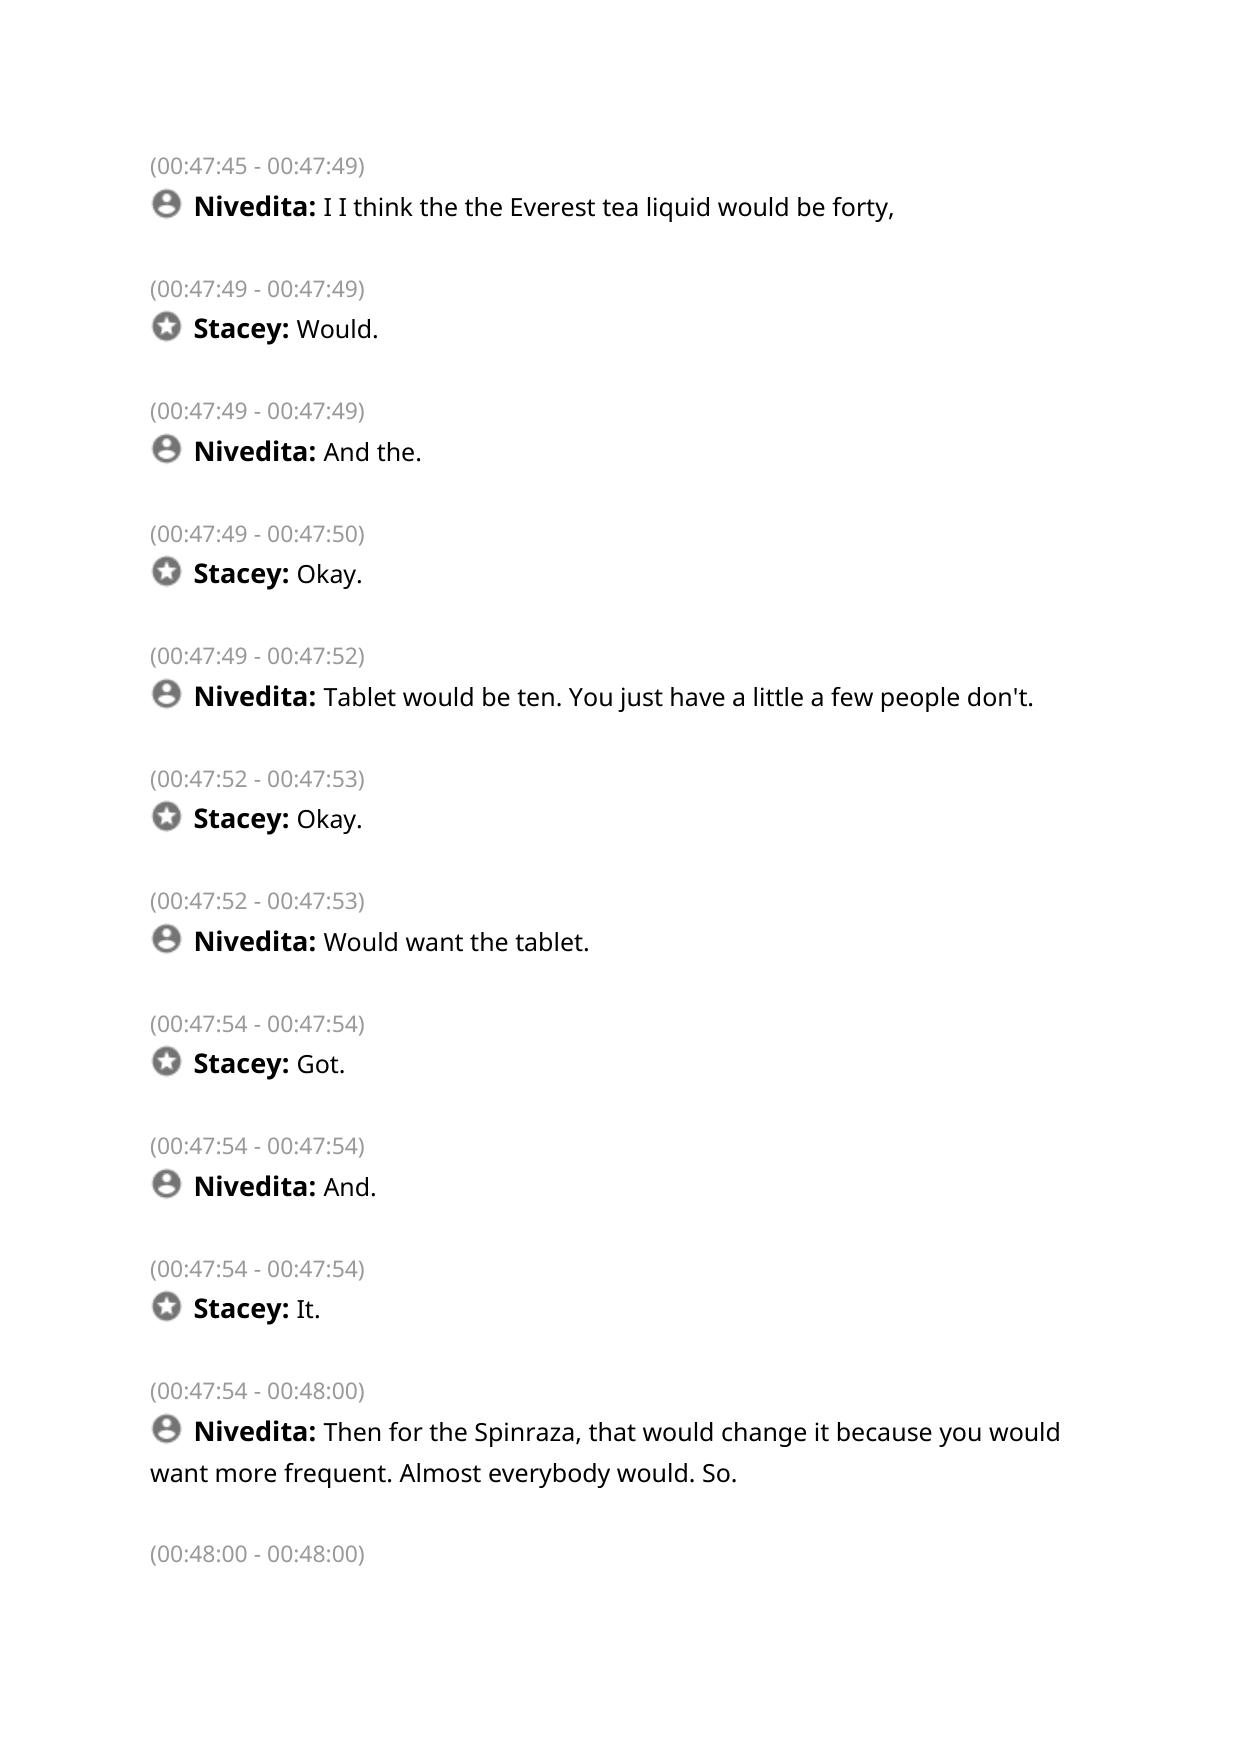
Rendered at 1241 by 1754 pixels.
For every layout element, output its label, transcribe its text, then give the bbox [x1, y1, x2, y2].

text Stacey: Would. [150, 310, 1090, 347]
text (00:47:54 - 00:47:54) [150, 1130, 1090, 1161]
picture [150, 1412, 184, 1446]
text Nivedita: And. [150, 1167, 1090, 1204]
text (00:47:52 - 00:47:53) [150, 762, 1090, 794]
text Stacey: Okay. [150, 800, 1090, 837]
picture [150, 309, 184, 344]
text (00:47:54 - 00:48:00) [150, 1375, 1090, 1406]
text Nivedita: Then for the Spinraza, that would change it because you would want more frequent. Almost everybody would. So. [150, 1412, 1090, 1490]
text (00:47:52 - 00:47:53) [150, 885, 1090, 916]
text (00:47:49 - 00:47:49) [150, 395, 1090, 426]
picture [150, 677, 184, 711]
text (00:47:49 - 00:47:49) [150, 272, 1090, 304]
text (00:47:54 - 00:47:54) [150, 1007, 1090, 1039]
picture [150, 922, 184, 956]
text Nivedita: I I think the the Everest tea liquid would be forty, [150, 187, 1090, 224]
picture [150, 1044, 184, 1079]
picture [150, 554, 184, 589]
picture [150, 187, 184, 221]
text Stacey: Got. [150, 1045, 1090, 1082]
text (00:47:45 - 00:47:49) [150, 150, 1090, 181]
text Stacey: It. [150, 1290, 1090, 1327]
text (00:47:49 - 00:47:50) [150, 517, 1090, 549]
picture [150, 1289, 184, 1324]
picture [150, 1167, 184, 1201]
picture [150, 799, 184, 834]
text (00:47:54 - 00:47:54) [150, 1252, 1090, 1284]
text Stacey: Okay. [150, 555, 1090, 592]
text (00:47:49 - 00:47:52) [150, 640, 1090, 671]
picture [150, 432, 184, 466]
text Nivedita: Tablet would be ten. You just have a little a few people don't. [150, 677, 1090, 714]
text Nivedita: Would want the tablet. [150, 922, 1090, 959]
text Nivedita: And the. [150, 432, 1090, 469]
text (00:48:00 - 00:48:00) [150, 1538, 1090, 1569]
